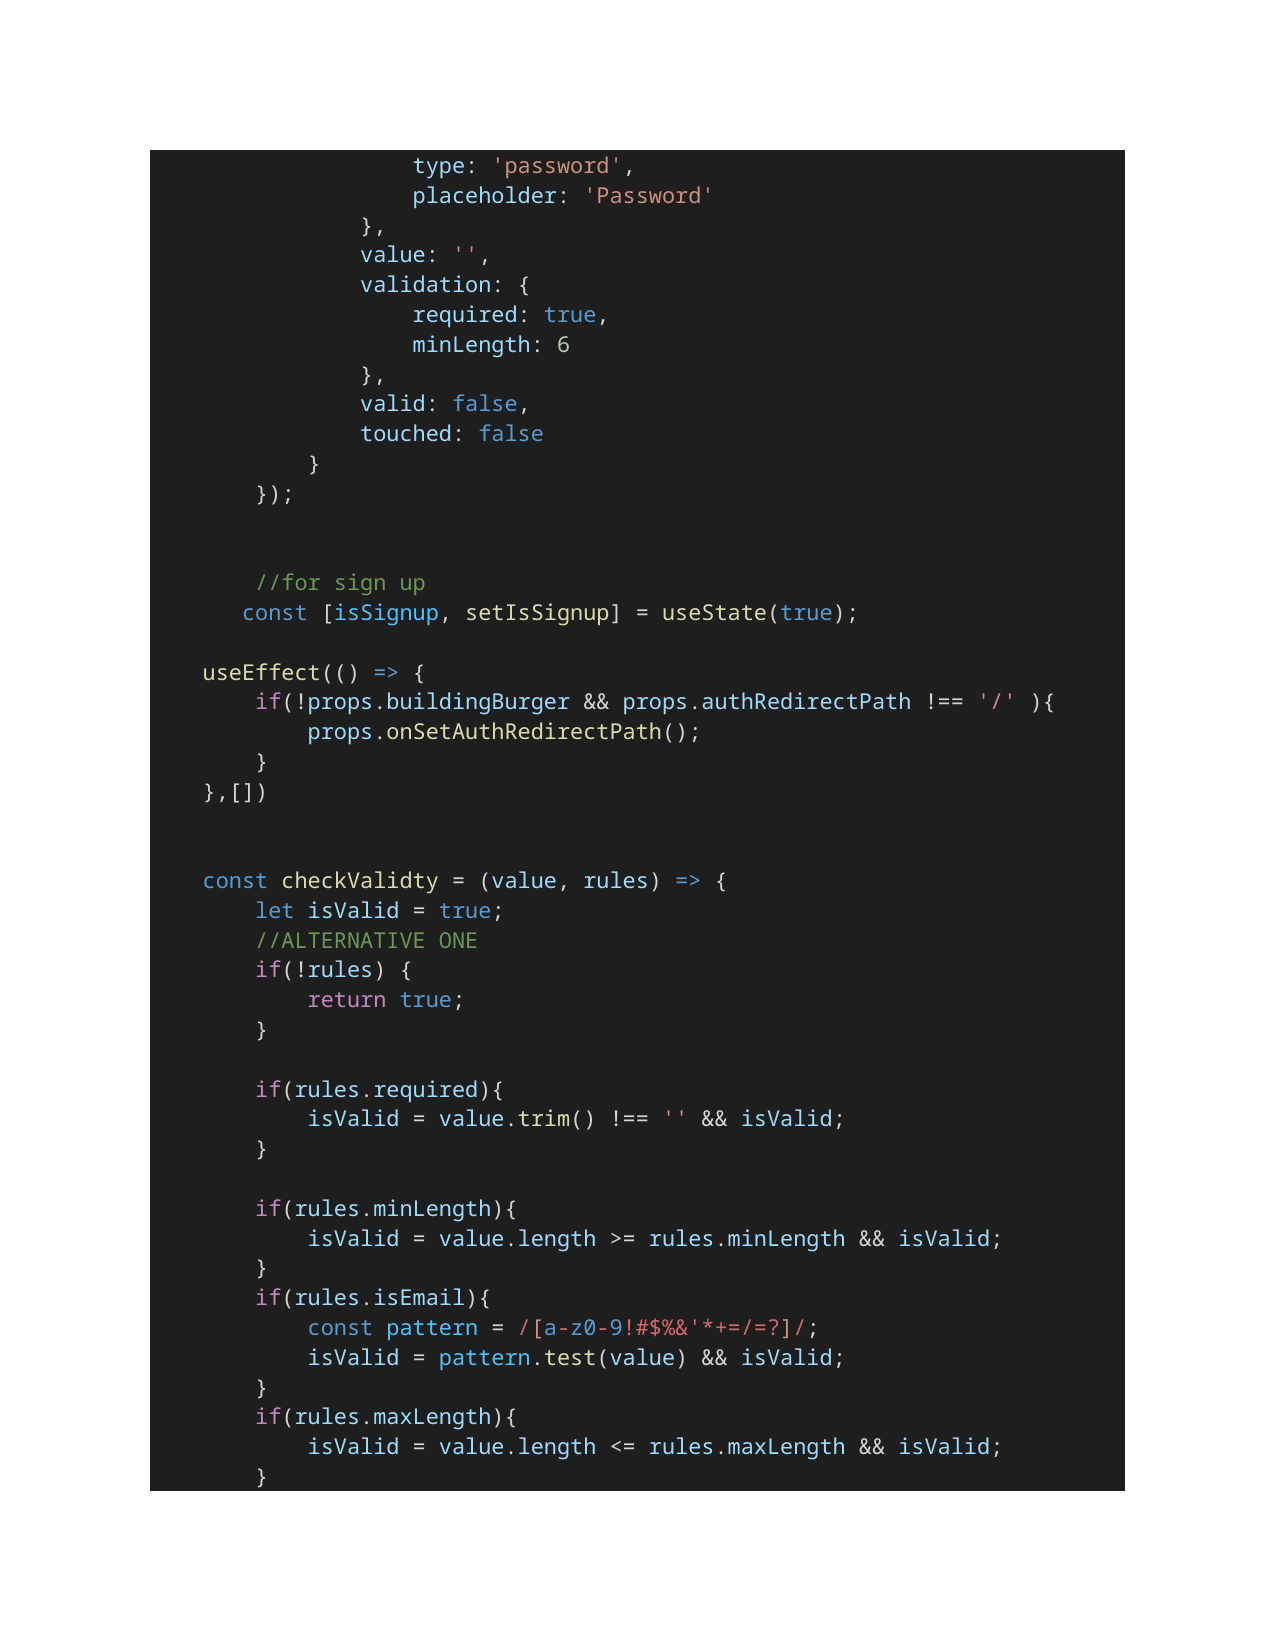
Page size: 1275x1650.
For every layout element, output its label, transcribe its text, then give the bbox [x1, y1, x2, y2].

text } [150, 1014, 1125, 1044]
text type: 'password', [150, 150, 1125, 180]
text } [150, 1133, 1125, 1163]
text minLength: 6 [150, 329, 1125, 358]
text props.onSetAuthRedirectPath(); [150, 716, 1125, 746]
text valid: false, [150, 388, 1125, 418]
text //ALTERNATIVE ONE [150, 924, 1125, 954]
text isValid = value.length >= rules.minLength && isValid; [150, 1222, 1125, 1252]
text if(rules.minLength){ [150, 1193, 1125, 1222]
text isValid = pattern.test(value) && isValid; [150, 1342, 1125, 1371]
text } [150, 448, 1125, 478]
text const checkValidty = (value, rules) => { [150, 865, 1125, 895]
text }); [150, 478, 1125, 507]
text if(rules.required){ [150, 1073, 1125, 1103]
text return true; [150, 984, 1125, 1014]
text placeholder: 'Password' [150, 180, 1125, 209]
text }, [150, 358, 1125, 388]
text if(rules.isEmail){ [150, 1282, 1125, 1312]
text if(!rules) { [150, 954, 1125, 984]
text if(!props.buildingBurger && props.authRedirectPath !== '/' ){ [150, 686, 1125, 716]
text } [150, 1252, 1125, 1282]
text const [isSignup, setIsSignup] = useState(true); [150, 597, 1125, 627]
text }, [150, 209, 1125, 239]
text value: '', [150, 239, 1125, 269]
text touched: false [150, 418, 1125, 448]
text } [150, 1461, 1125, 1491]
text } [150, 1371, 1125, 1401]
text let isValid = true; [150, 895, 1125, 924]
text if(rules.maxLength){ [150, 1401, 1125, 1431]
text //for sign up [150, 567, 1125, 597]
text isValid = value.length <= rules.maxLength && isValid; [150, 1431, 1125, 1461]
text required: true, [150, 299, 1125, 329]
text const pattern = /[a-z0-9!#$%&'*+=/=?]/; [150, 1312, 1125, 1342]
text useEffect(() => { [150, 656, 1125, 686]
text },[]) [150, 776, 1125, 805]
text } [150, 746, 1125, 776]
text validation: { [150, 269, 1125, 299]
text isValid = value.trim() !== '' && isValid; [150, 1103, 1125, 1133]
